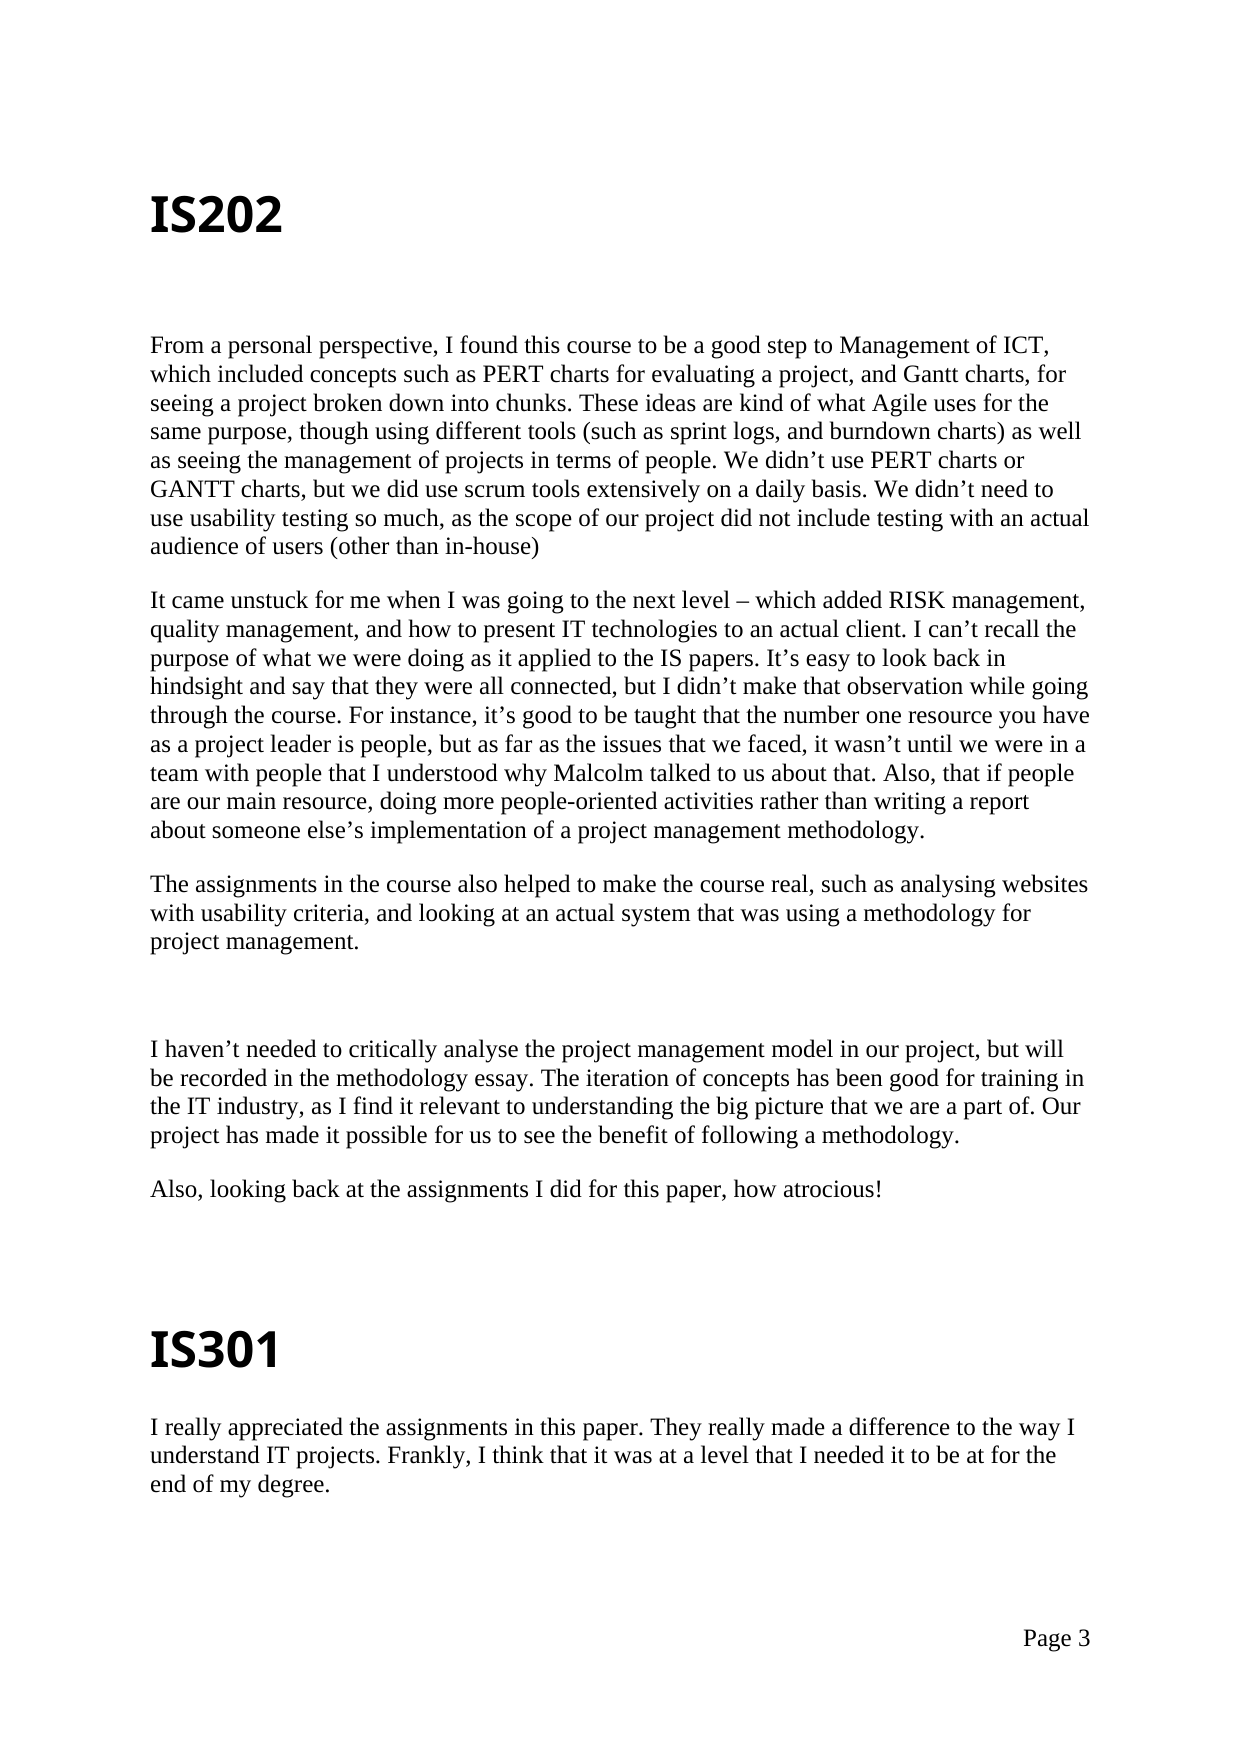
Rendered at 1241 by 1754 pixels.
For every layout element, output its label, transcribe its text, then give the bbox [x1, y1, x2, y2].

text I haven’t needed to critically analyse the project management model in our project, but will be recorded in the methodology essay. The iteration of concepts has been good for training in the IT industry, as I find it relevant to understanding the big picture that we are a part of. Our project has made it possible for us to see the benefit of following a methodology. [150, 1034, 1090, 1149]
text Also, looking back at the assignments I did for this paper, how atrocious! [150, 1174, 1090, 1203]
text I really appreciated the assignments in this paper. They really made a difference to the way I understand IT projects. Frankly, I think that it was at a level that I needed it to be at for the end of my degree. [150, 1412, 1090, 1498]
subtitle IS301 [150, 1314, 1090, 1382]
text The assignments in the course also helped to make the course real, such as analysing websites with usability criteria, and looking at an actual system that was using a methodology for project management. [150, 869, 1090, 955]
text From a personal perspective, I found this course to be a good step to Management of ICT, which included concepts such as PERT charts for evaluating a project, and Gantt charts, for seeing a project broken down into chunks. These ideas are kind of what Agile uses for the same purpose, though using different tools (such as sprint logs, and burndown charts) as well as seeing the management of projects in terms of people. We didn’t use PERT charts or GANTT charts, but we did use scrum tools extensively on a daily basis. We didn’t need to use usability testing so much, as the scope of our project did not include testing with an actual audience of users (other than in-house) [150, 330, 1090, 560]
text It came unstuck for me when I was going to the next level – which added RISK management, quality management, and how to present IT technologies to an actual client. I can’t recall the purpose of what we were doing as it applied to the IS papers. It’s easy to look back in hindsight and say that they were all connected, but I didn’t make that observation while going through the course. For instance, it’s good to be taught that the number one resource you have as a project leader is people, but as far as the issues that we faced, it wasn’t until we were in a team with people that I understood why Malcolm talked to us about that. Also, that if people are our main resource, doing more people-oriented activities rather than writing a report about someone else’s implementation of a project management methodology. [150, 585, 1090, 844]
subtitle IS202 [150, 179, 1090, 247]
